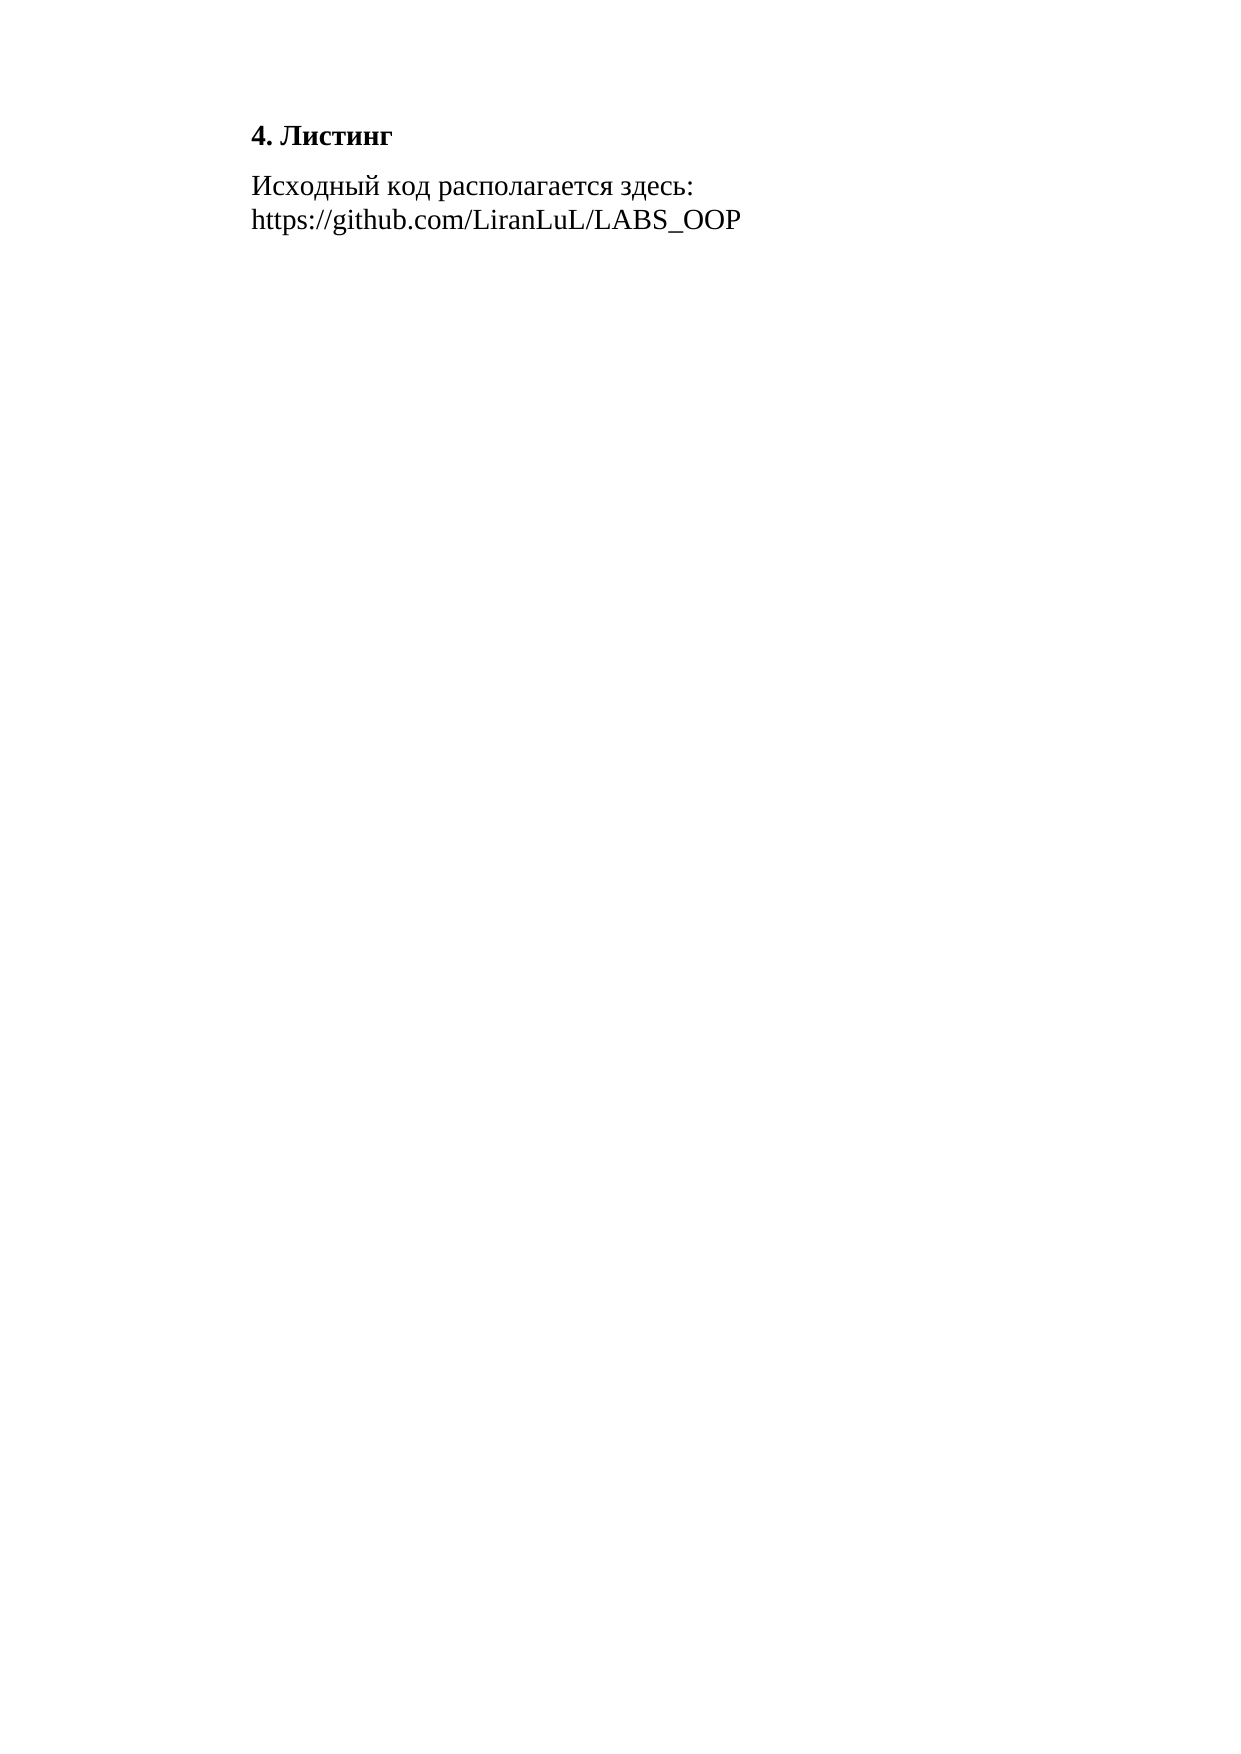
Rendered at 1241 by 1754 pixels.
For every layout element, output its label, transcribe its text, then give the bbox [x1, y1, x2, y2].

title 4. Листинг [177, 118, 1152, 152]
text Исходный код располагается здесь: https://github.com/LiranLuL/LABS_OOP [251, 168, 1152, 236]
